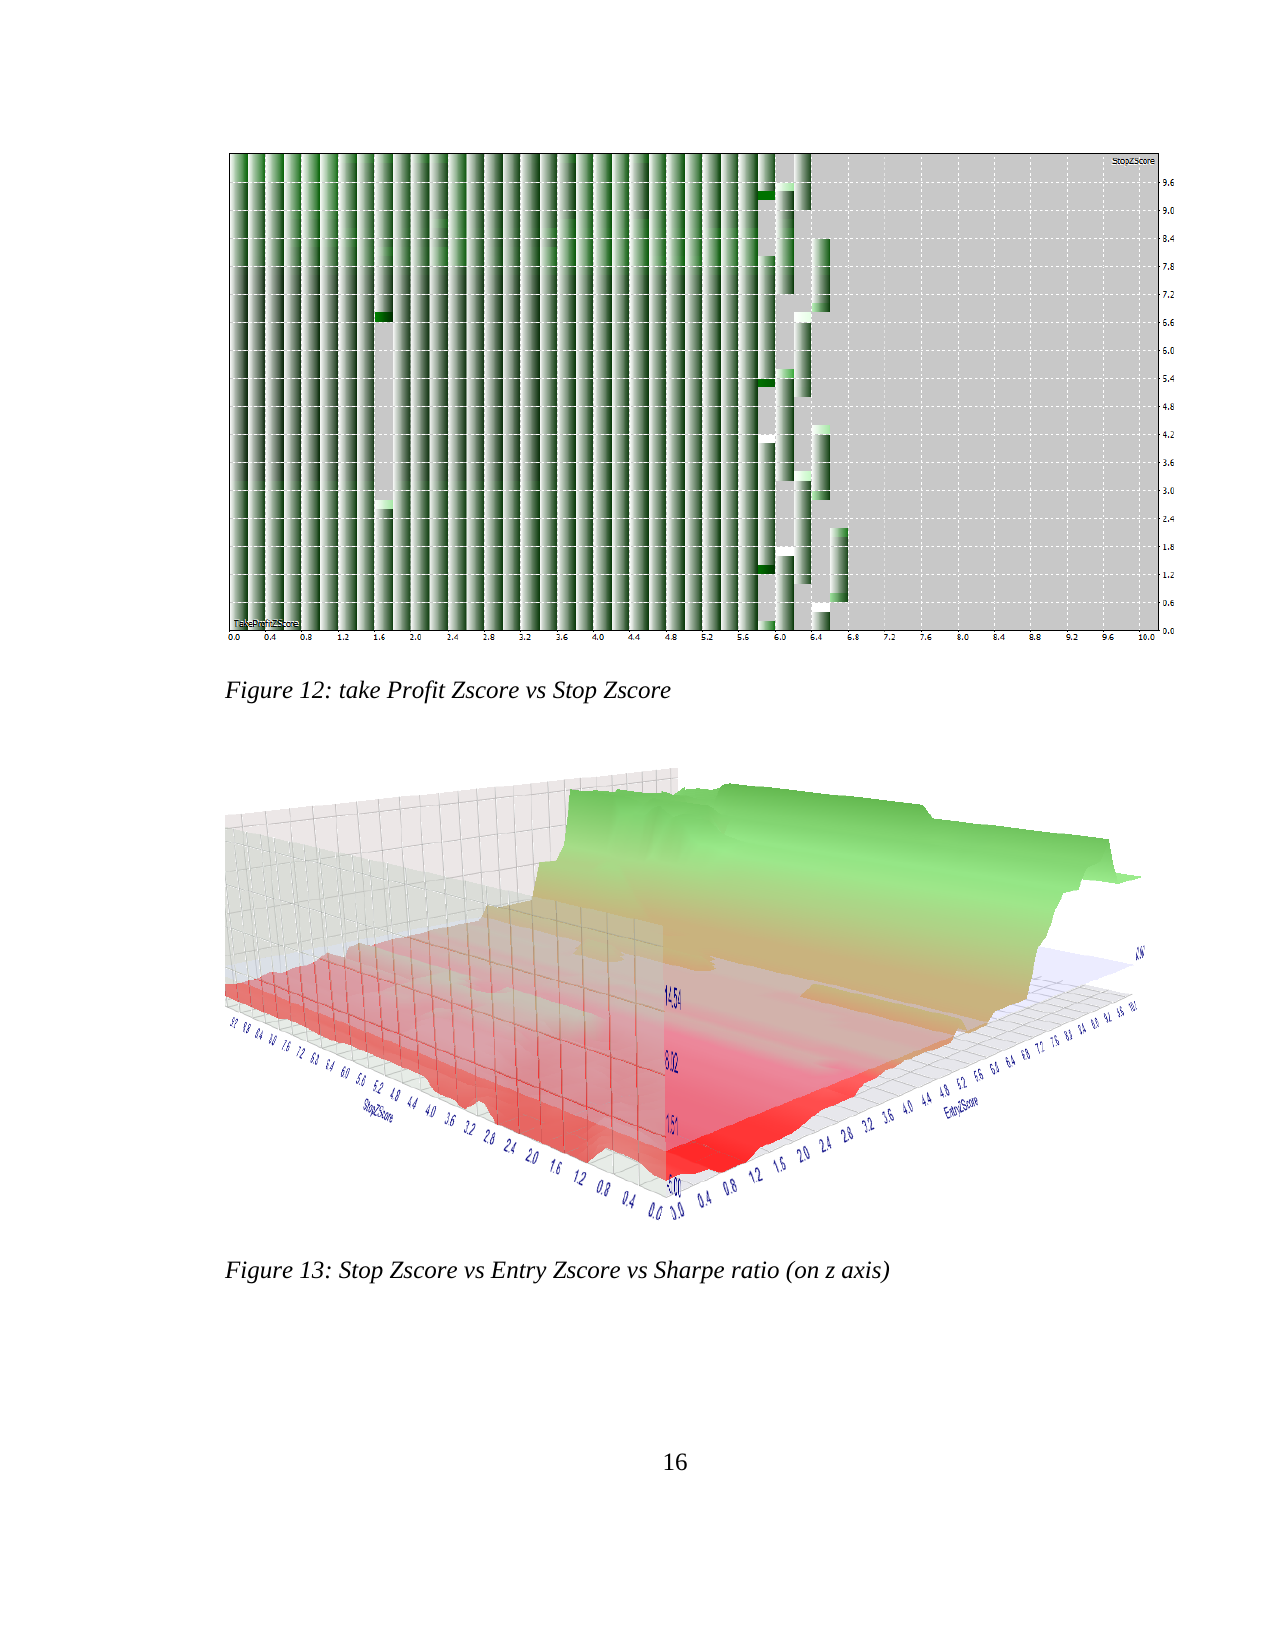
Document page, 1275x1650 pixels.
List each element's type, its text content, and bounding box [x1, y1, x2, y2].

text Figure 13: Stop Zscore vs Entry Zscore vs Sharpe ratio (on z axis) [150, 1255, 1125, 1284]
picture [225, 730, 1200, 1229]
picture [225, 150, 1200, 648]
text Figure 12: take Profit Zscore vs Stop Zscore [150, 675, 1125, 703]
